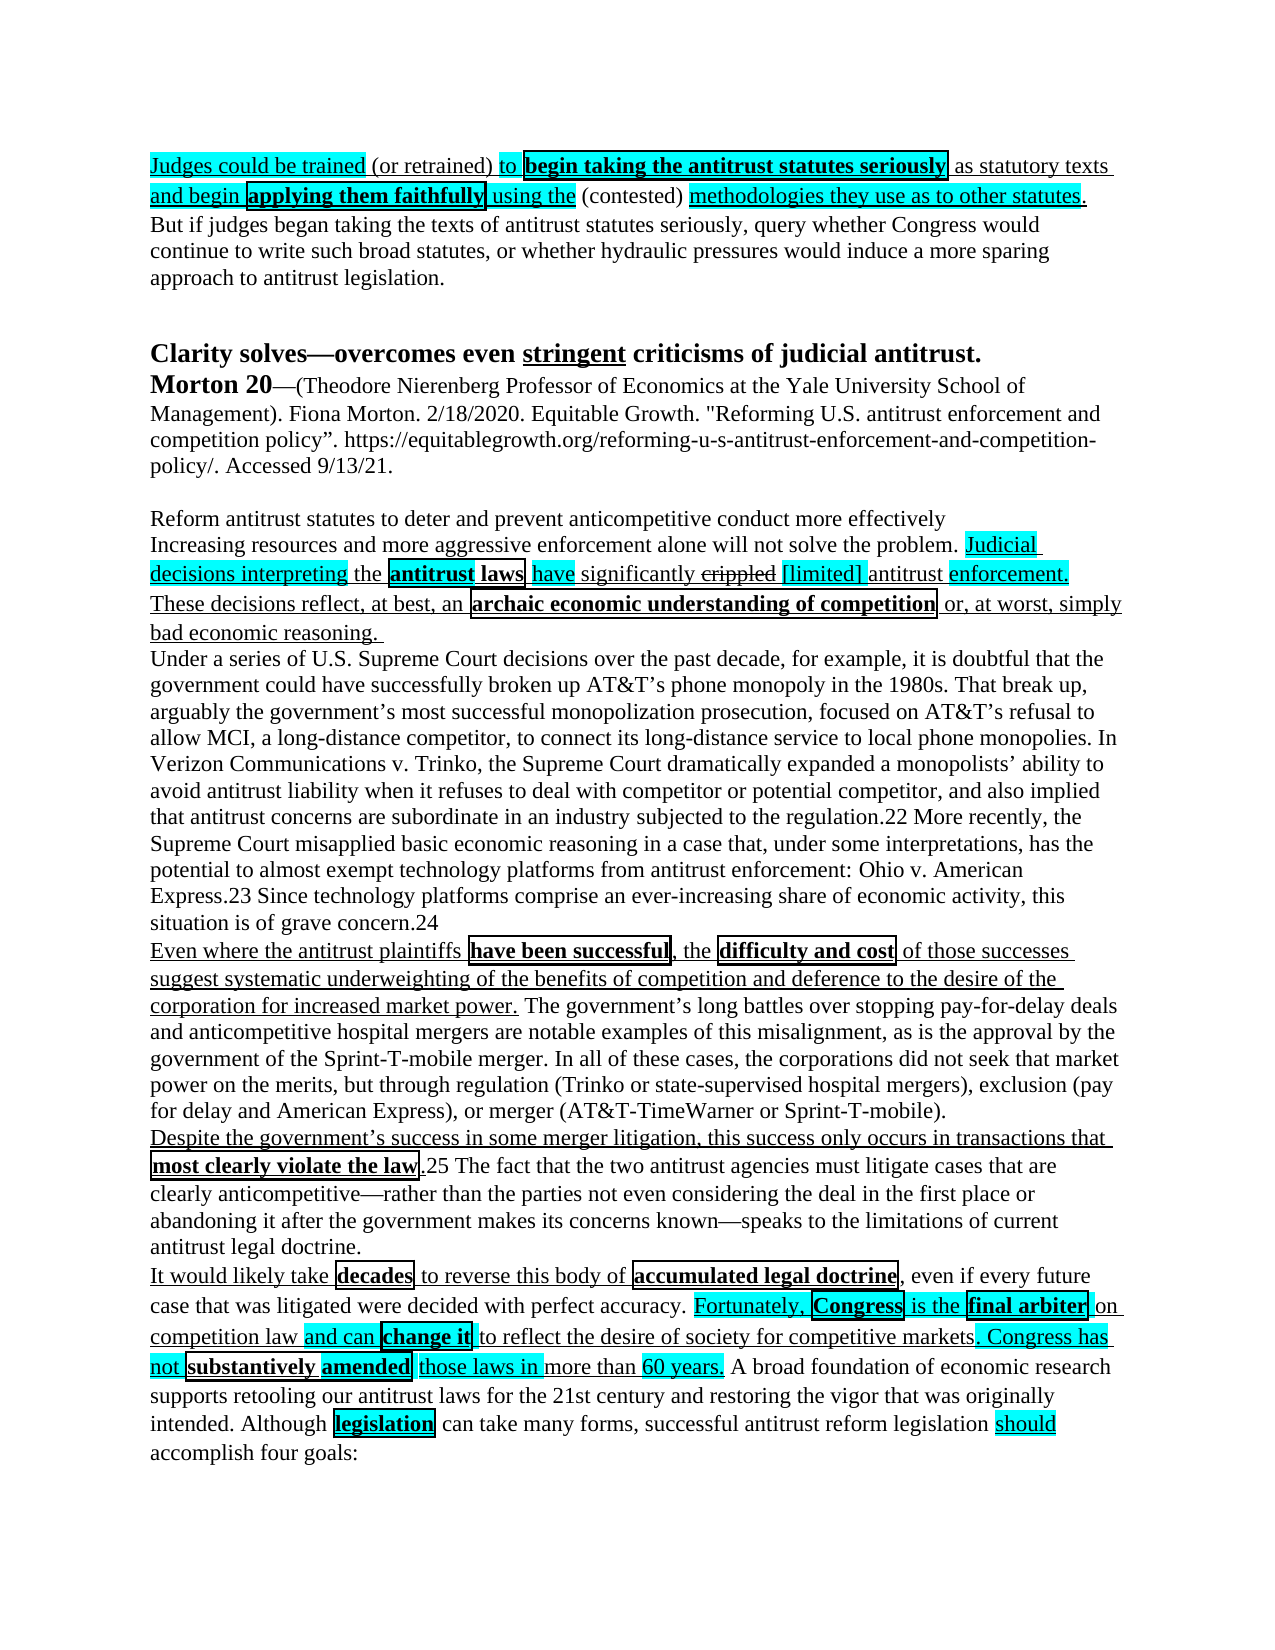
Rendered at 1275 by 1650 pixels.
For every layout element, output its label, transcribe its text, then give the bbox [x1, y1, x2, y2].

text Reform antitrust statutes to deter and prevent anticompetitive conduct more effectively [150, 505, 1125, 531]
text Morton 20—(Theodore Nierenberg Professor of Economics at the Yale University School of Management). Fiona Morton. 2/18/2020. Equitable Growth. "Reforming U.S. antitrust enforcement and competition policy”. https://equitablegrowth.org/reforming-u-s-antitrust-enforcement-and-competition-policy/. Accessed 9/13/21. [150, 368, 1125, 479]
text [150, 150, 1125, 290]
text Even where the antitrust plaintiffs have been successful, the difficulty and cost of those successes suggest systematic underweighting of the benefits of competition and deference to the desire of the corporation for increased market power. The government’s long battles over stopping pay-for-delay deals and anticompetitive hospital mergers are notable examples of this misalignment, as is the approval by the government of the Sprint-T-mobile merger. In all of these cases, the corporations did not seek that market power on the merits, but through regulation (Trinko or state-supervised hospital mergers), exclusion (pay for delay and American Express), or merger (AT&T-TimeWarner or Sprint-T-mobile). [150, 935, 1125, 1124]
text Under a series of U.S. Supreme Court decisions over the past decade, for example, it is doubtful that the government could have successfully broken up AT&T’s phone monopoly in the 1980s. That break up, arguably the government’s most successful monopolization prosecution, focused on AT&T’s refusal to allow MCI, a long-distance competitor, to connect its long-distance service to local phone monopolies. In Verizon Communications v. Trinko, the Supreme Court dramatically expanded a monopolists’ ability to avoid antitrust liability when it refuses to deal with competitor or potential competitor, and also implied that antitrust concerns are subordinate in an industry subjected to the regulation.22 More recently, the Supreme Court misapplied basic economic reasoning in a case that, under some interpretations, has the potential to almost exempt technology platforms from antitrust enforcement: Ohio v. American Express.23 Since technology platforms comprise an ever-increasing share of economic activity, this situation is of grave concern.24 [150, 645, 1125, 935]
text It would likely take decades to reverse this body of accumulated legal doctrine, even if every future case that was litigated were decided with perfect accuracy. Fortunately, Congress is the final arbiter on competition law and can change it to reflect the desire of society for competitive markets. Congress has not substantively amended those laws in more than 60 years. A broad foundation of economic research supports retooling our antitrust laws for the 21st century and restoring the vigor that was originally intended. Although legislation can take many forms, successful antitrust reform legislation should accomplish four goals: [150, 1259, 1125, 1465]
subtitle Clarity solves—overcomes even stringent criticisms of judicial antitrust. [150, 337, 1125, 368]
text Increasing resources and more aggressive enforcement alone will not solve the problem. Judicial decisions interpreting the antitrust laws have significantly crippled [limited] antitrust enforcement. These decisions reflect, at best, an archaic economic understanding of competition or, at worst, simply bad economic reasoning. [150, 531, 1125, 645]
text Despite the government’s success in some merger litigation, this success only occurs in transactions that most clearly violate the law.25 The fact that the two antitrust agencies must litigate cases that are clearly anticompetitive—rather than the parties not even considering the deal in the first place or abandoning it after the government makes its concerns known—speaks to the limitations of current antitrust legal doctrine. [150, 1124, 1125, 1259]
